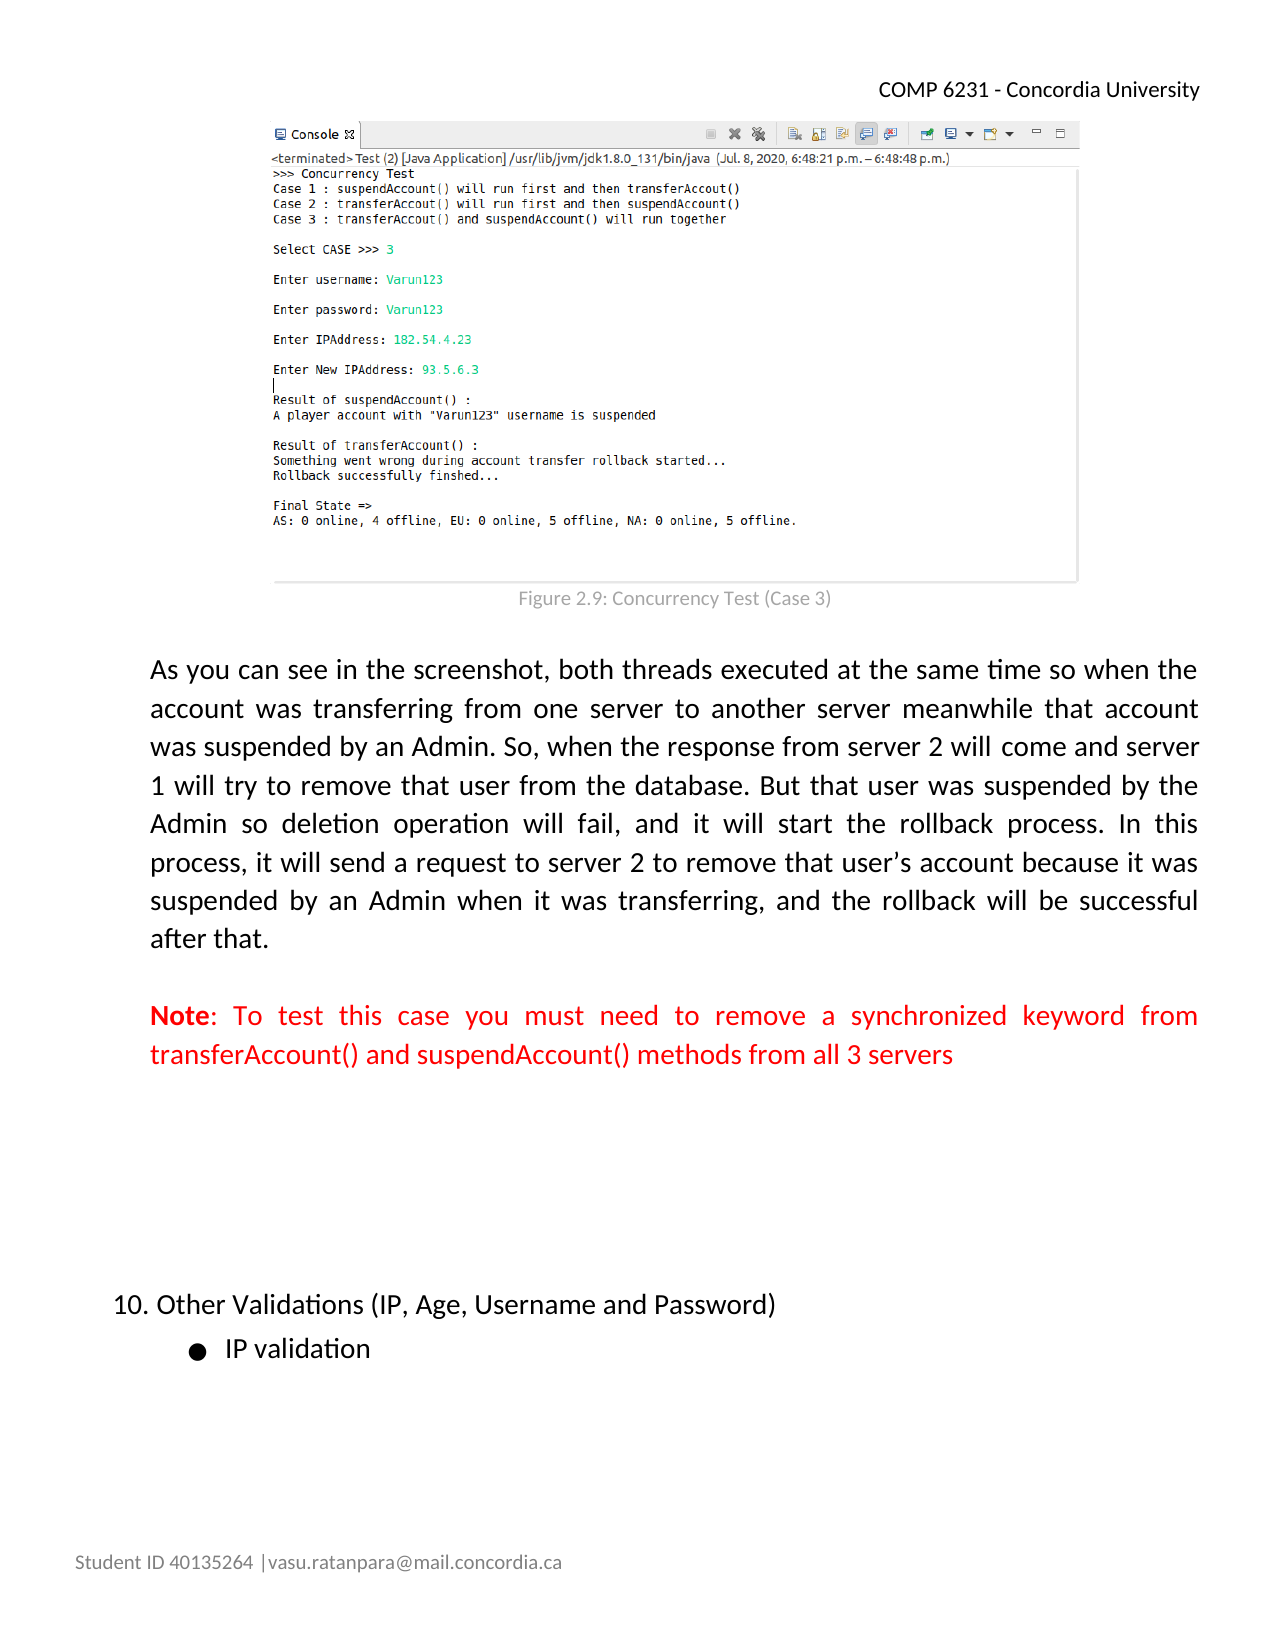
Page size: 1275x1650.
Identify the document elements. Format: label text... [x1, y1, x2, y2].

picture [270, 121, 1080, 584]
text Figure 2.9: Concurrency Test (Case 3) [150, 586, 1200, 611]
text Note: To test this case you must need to remove a synchronized keyword from transferAccount() and suspendAccount() methods from all 3 servers [150, 997, 1200, 1071]
text As you can see in the screenshot, both threads executed at the same time so when the account was transferring from one server to another server meanwhile that account was suspended by an Admin. So, when the response from server 2 will come and server 1 will try to remove that user from the database. But that user was suspended by the Admin so deletion operation will fail, and it will start the rollback process. In this process, it will send a request to server 2 to remove that user’s account because it was suspended by an Admin when it was transferring, and the rollback will be successful after that. [150, 651, 1200, 956]
list Other Validations (IP, Age, Username and Password) [112, 1286, 1200, 1321]
list IP validation [187, 1324, 1200, 1371]
